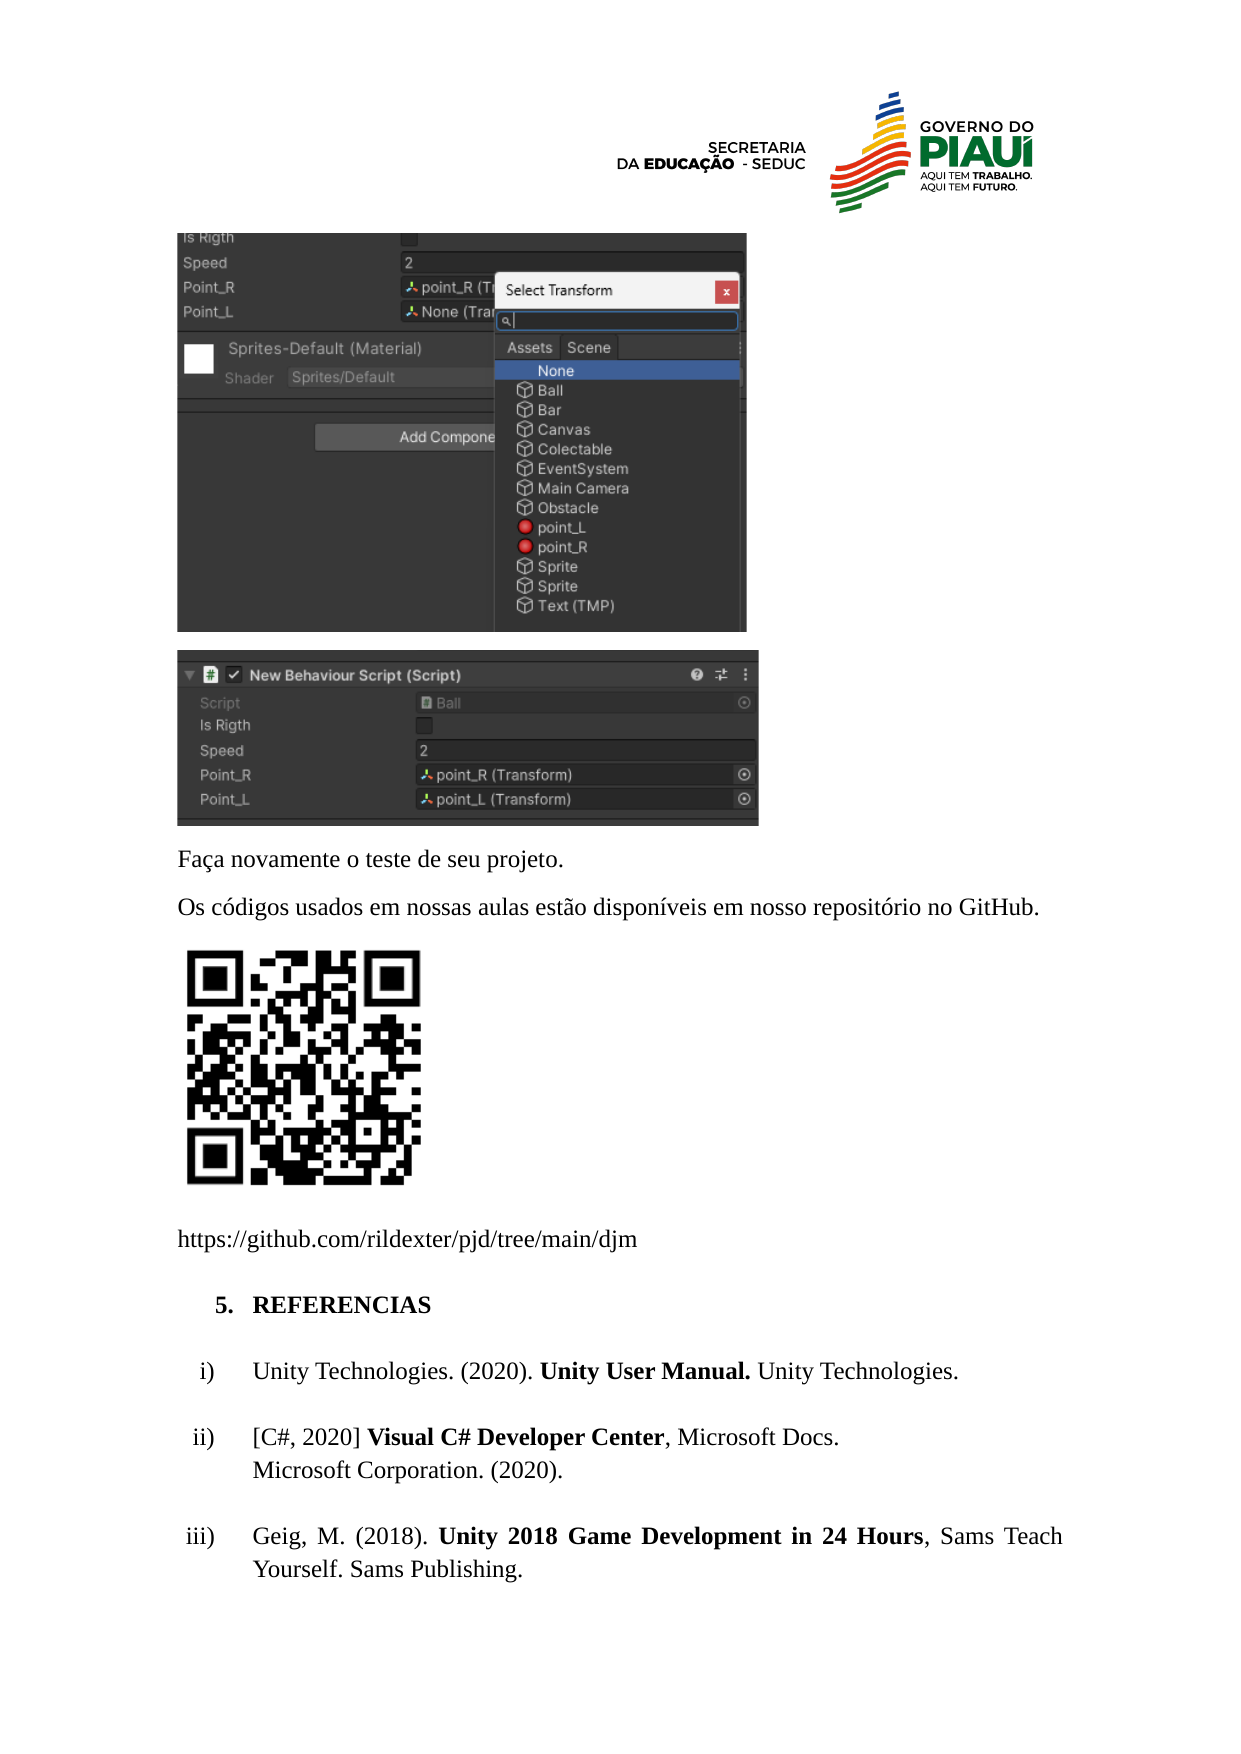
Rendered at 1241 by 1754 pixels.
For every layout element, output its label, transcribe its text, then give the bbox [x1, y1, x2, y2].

list Unity Technologies. (2020). Unity User Manual. Unity Technologies. [215, 1356, 1063, 1385]
subtitle Referencias [215, 1290, 1063, 1319]
list Geig, M. (2018). Unity 2018 Game Development in 24 Hours, Sams Teach Yourself. Sams Publishing. [215, 1521, 1063, 1583]
text Os códigos usados em nossas aulas estão disponíveis em nosso repositório no GitHub. [177, 892, 1063, 921]
picture [177, 939, 430, 1206]
picture [177, 650, 759, 826]
text https://github.com/rildexter/pjd/tree/main/djm [177, 1224, 1063, 1253]
list [C#, 2020] Visual C# Developer Center, Microsoft Docs. [215, 1422, 1063, 1451]
text Faça novamente o teste de seu projeto. [177, 844, 1063, 873]
list Microsoft Corporation. (2020). [252, 1455, 1063, 1484]
picture [177, 73, 1064, 632]
